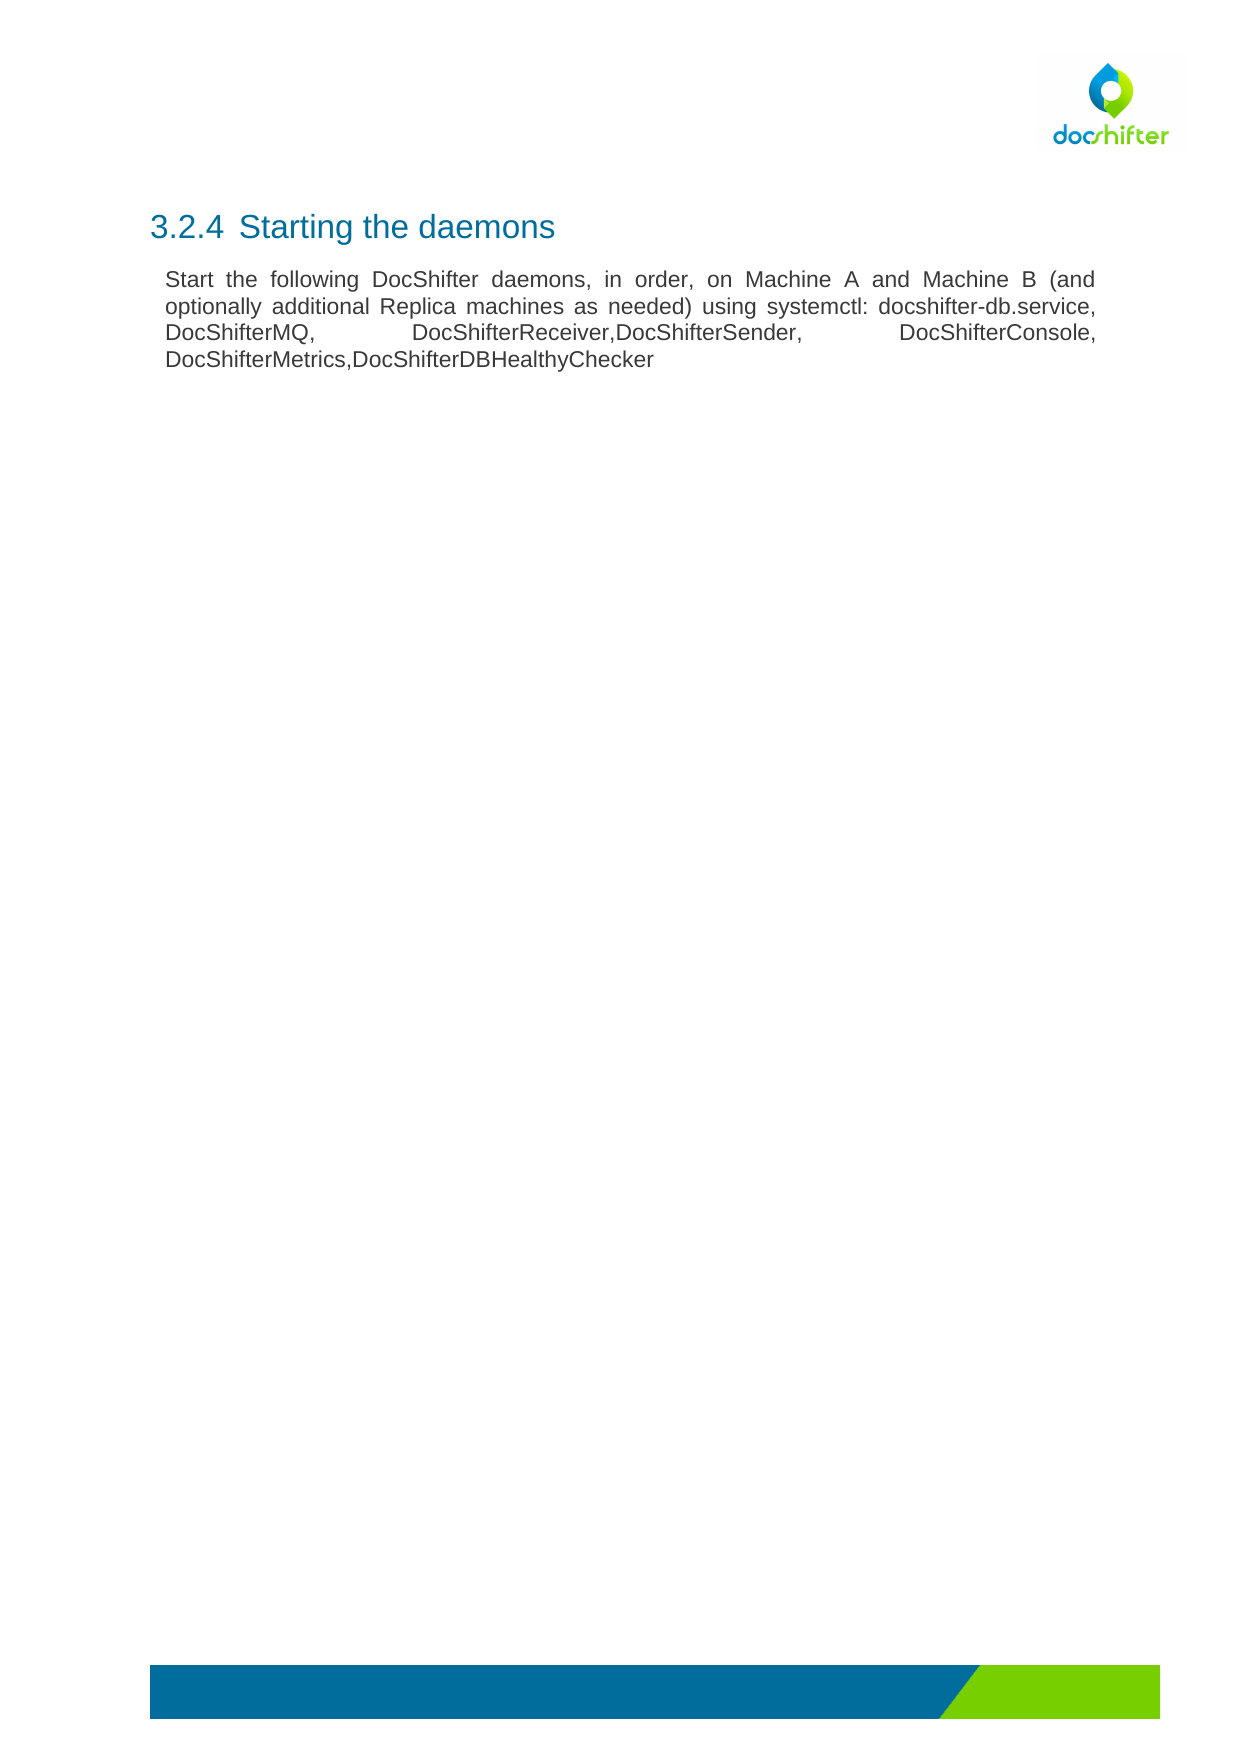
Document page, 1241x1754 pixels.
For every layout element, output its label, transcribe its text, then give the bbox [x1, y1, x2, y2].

text Start the following DocShifter daemons, in order, on Machine A and Machine B (and optionally additional Replica machines as needed) using systemctl: docshifter-db.service, DocShifterMQ, DocShifterReceiver,DocShifterSender, DocShifterConsole, DocShifterMetrics,DocShifterDBHealthyChecker [165, 266, 1097, 372]
subtitle Starting the daemons [150, 207, 1097, 246]
picture [940, 1665, 1161, 1719]
picture [1034, 51, 1188, 154]
